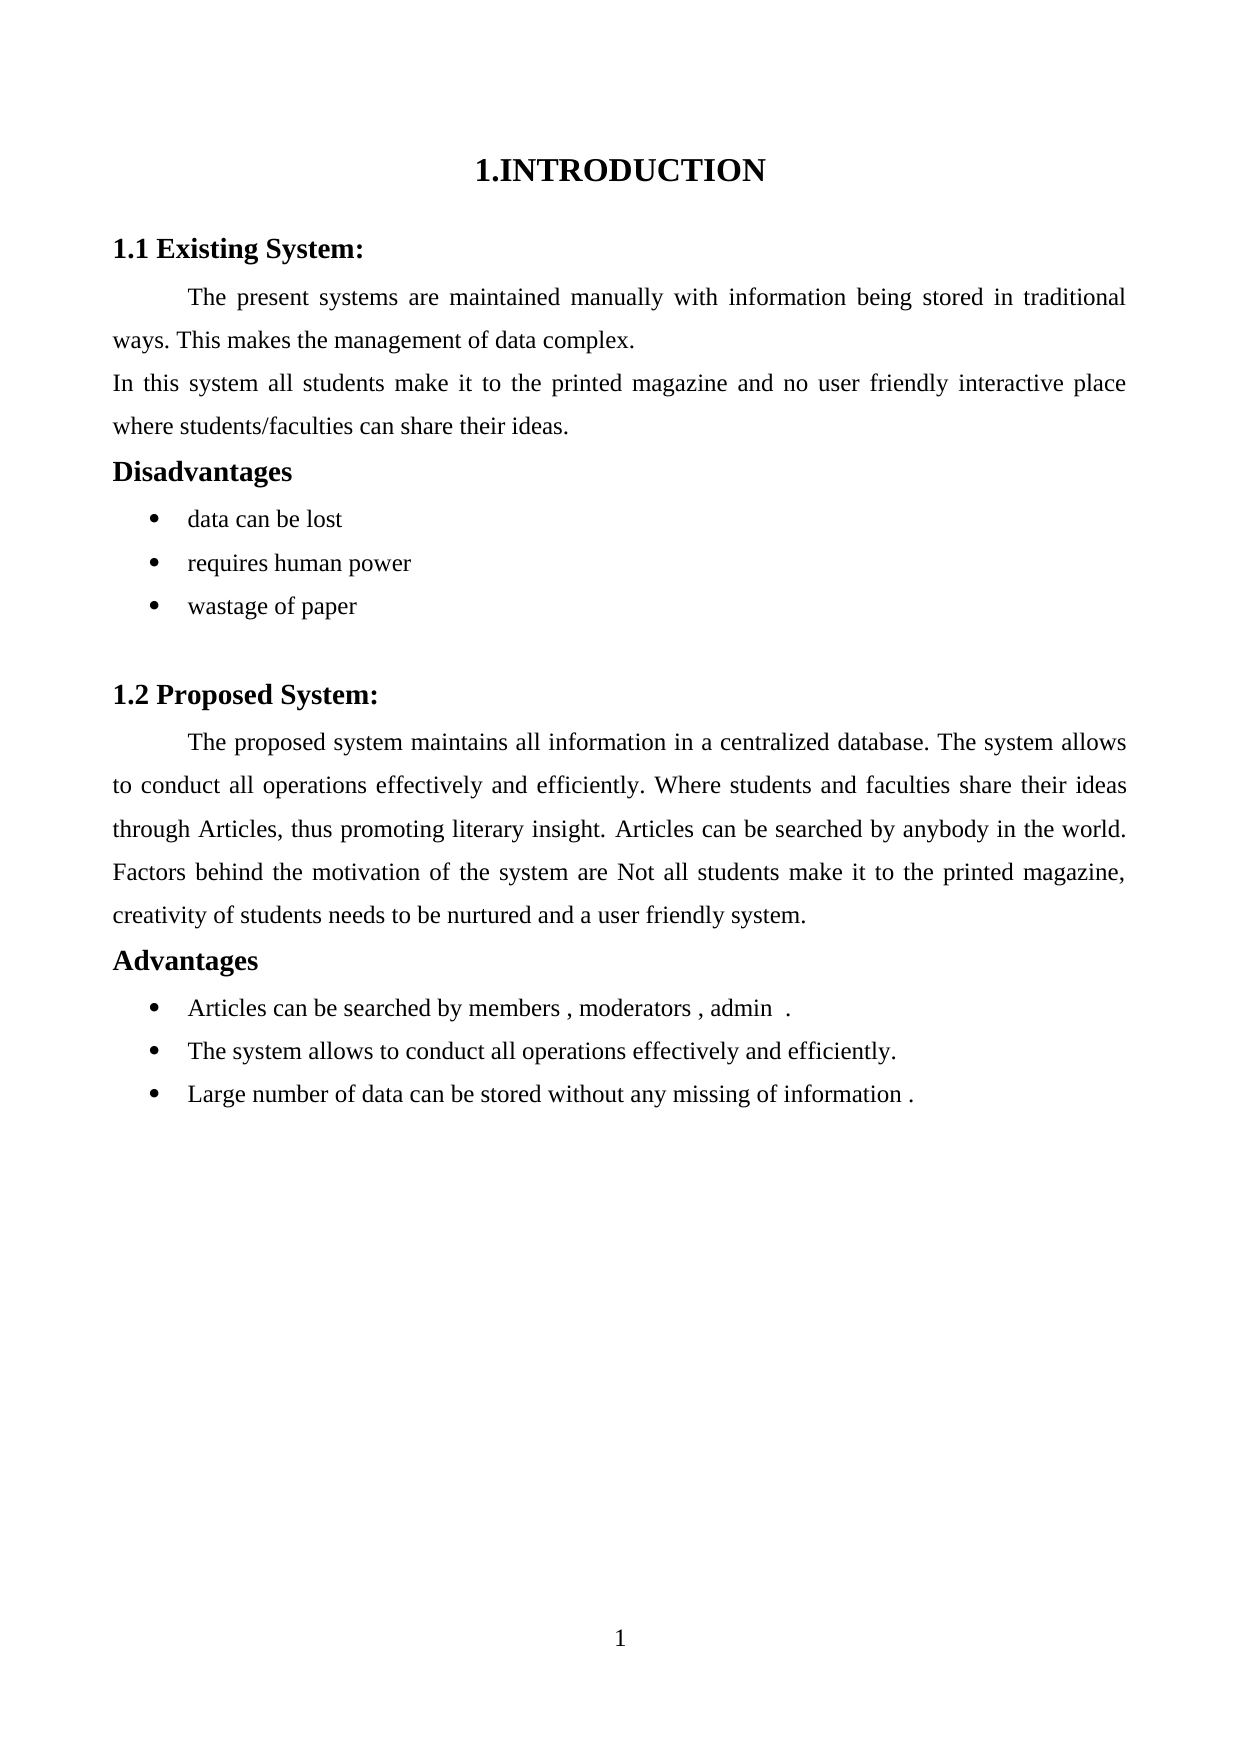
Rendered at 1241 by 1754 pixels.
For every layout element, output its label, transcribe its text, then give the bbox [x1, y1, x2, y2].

list wastage of paper [150, 591, 1128, 619]
text In this system all students make it to the printed magazine and no user friendly interactive place where students/faculties can share their ideas. [112, 368, 1128, 440]
text 1.2 Proposed System: [112, 677, 1128, 711]
text Disadvantages [112, 454, 1128, 488]
list requires human power [150, 548, 1128, 576]
list The system allows to conduct all operations effectively and efficiently. [150, 1036, 1128, 1065]
list Large number of data can be stored without any missing of information . [150, 1079, 1128, 1108]
list data can be lost [150, 504, 1128, 533]
text Advantages [112, 943, 1128, 977]
text The present systems are maintained manually with information being stored in traditional ways. This makes the management of data complex. [112, 282, 1128, 354]
text 1.1 Existing System: [112, 231, 1128, 265]
text 1.INTRODUCTION [112, 150, 1128, 188]
list Articles can be searched by members , moderators , admin . [150, 993, 1128, 1022]
text The proposed system maintains all information in a centralized database. The system allows to conduct all operations effectively and efficiently. Where students and faculties share their ideas through Articles, thus promoting literary insight. Articles can be searched by anybody in the world. Factors behind the motivation of the system are Not all students make it to the printed magazine, creativity of students needs to be nurtured and a user friendly system. [112, 727, 1128, 929]
